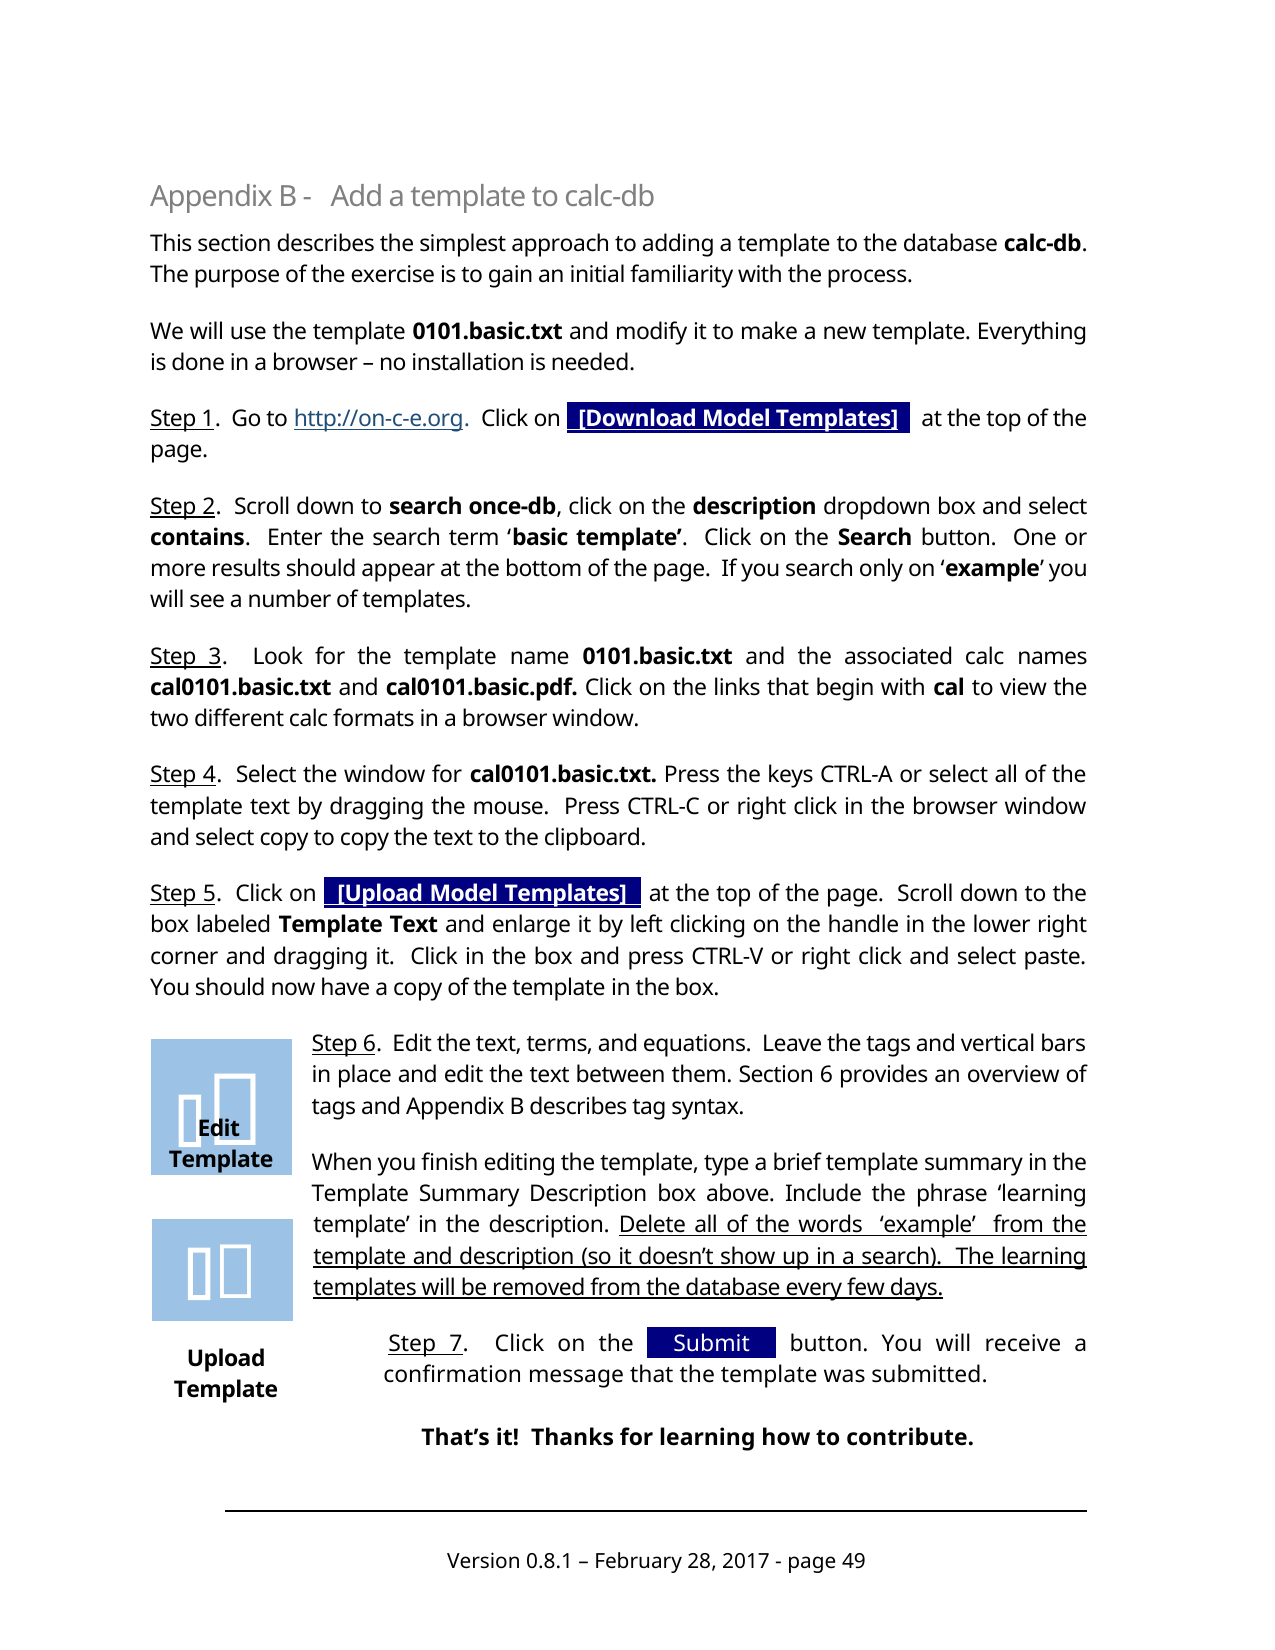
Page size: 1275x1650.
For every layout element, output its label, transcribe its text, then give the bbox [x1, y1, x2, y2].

text  [152, 1219, 293, 1321]
text Step 2. Scroll down to search once-db, click on the description dropdown box and select contains. Enter the search term ‘basic template’. Click on the Search button. One or more results should appear at the bottom of the page. If you search only on ‘example’ you will see a number of templates. [150, 490, 1087, 615]
text This section describes the simplest approach to adding a template to the database calc-db. The purpose of the exercise is to gain an initial familiarity with the process. [150, 227, 1087, 290]
text When you finish editing the template, type a brief template summary in the Template Summary Description box above. Include the phrase ‘learning template’ in the description. Delete all of the words ‘example’ from the template and description (so it doesn’t show up in a search). The learning templates will be removed from the database every few days. [150, 1146, 1087, 1302]
text  [151, 1039, 292, 1112]
subtitle Edit Template [133, 1112, 309, 1174]
text Step 5. Click on [Upload Model Templates] at the top of the page. Scroll down to the box labeled Template Text and enlarge it by left clicking on the handle in the lower right corner and dragging it. Click in the box and press CTRL-V or right click and select paste. You should now have a copy of the template in the box. [150, 877, 1087, 1002]
text Step 7. Click on the Submit button. You will receive a confirmation message that the template was submitted. [300, 1327, 1087, 1390]
text Step 4. Select the window for cal0101.basic.txt. Press the keys CTRL-A or select all of the template text by dragging the mouse. Press CTRL-C or right click in the browser window and select copy to copy the text to the clipboard. [150, 758, 1087, 852]
text Step 6. Edit the text, terms, and equations. Leave the tags and vertical bars in place and edit the text between them. Section 6 provides an overview of tags and Appendix B describes tag syntax. [150, 1027, 1087, 1121]
text Step 1. Go to http://on-c-e.org. Click on [Download Model Templates] at the top of the page. [150, 402, 1087, 465]
text Step 3. Look for the template name 0101.basic.txt and the associated calc names cal0101.basic.txt and cal0101.basic.pdf. Click on the links that begin with cal to view the two different calc formats in a browser window. [150, 640, 1087, 733]
text We will use the template 0101.basic.txt and modify it to make a new template. Everything is done in a browser – no installation is needed. [150, 315, 1087, 377]
text Appendix B - Add a template to calc-db [150, 175, 1087, 215]
text That’s it! Thanks for learning how to contribute. [225, 1421, 1087, 1452]
subtitle Upload Template [144, 1342, 308, 1404]
